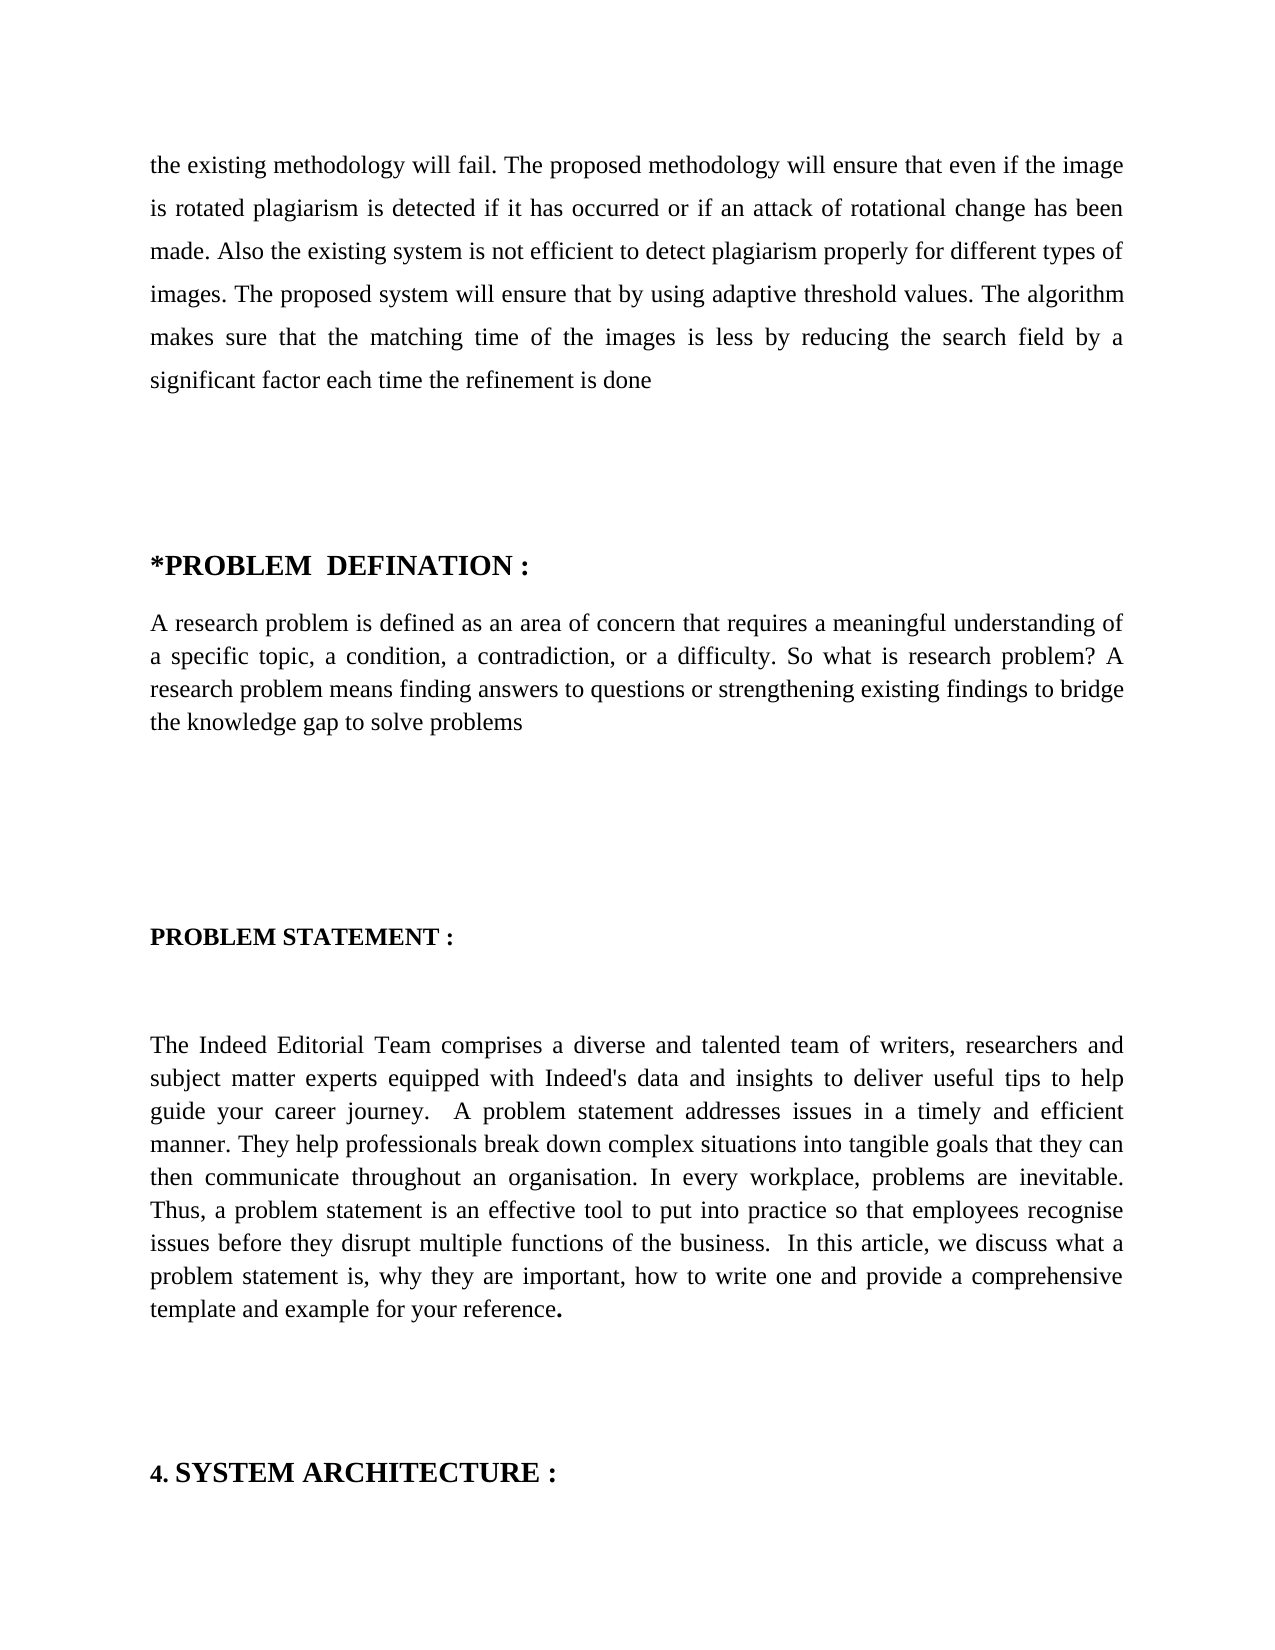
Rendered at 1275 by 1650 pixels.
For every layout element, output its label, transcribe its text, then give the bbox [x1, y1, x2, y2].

text *PROBLEM DEFINATION : [150, 548, 1125, 582]
text PROBLEM STATEMENT : [150, 922, 1125, 951]
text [150, 150, 1125, 394]
text The Indeed Editorial Team comprises a diverse and talented team of writers, researchers and subject matter experts equipped with Indeed's data and insights to deliver useful tips to help guide your career journey. A problem statement addresses issues in a timely and efficient manner. They help professionals break down complex situations into tangible goals that they can then communicate throughout an organisation. In every workplace, problems are inevitable. Thus, a problem statement is an effective tool to put into practice so that employees recognise issues before they disrupt multiple functions of the business. In this article, we discuss what a problem statement is, why they are important, how to write one and provide a comprehensive template and example for your reference. [150, 1030, 1125, 1323]
text 4. SYSTEM ARCHITECTURE : [150, 1456, 1125, 1489]
text A research problem is defined as an area of concern that requires a meaningful understanding of a specific topic, a condition, a contradiction, or a difficulty. So what is research problem? A research problem means finding answers to questions or strengthening existing findings to bridge the knowledge gap to solve problems [150, 608, 1125, 736]
